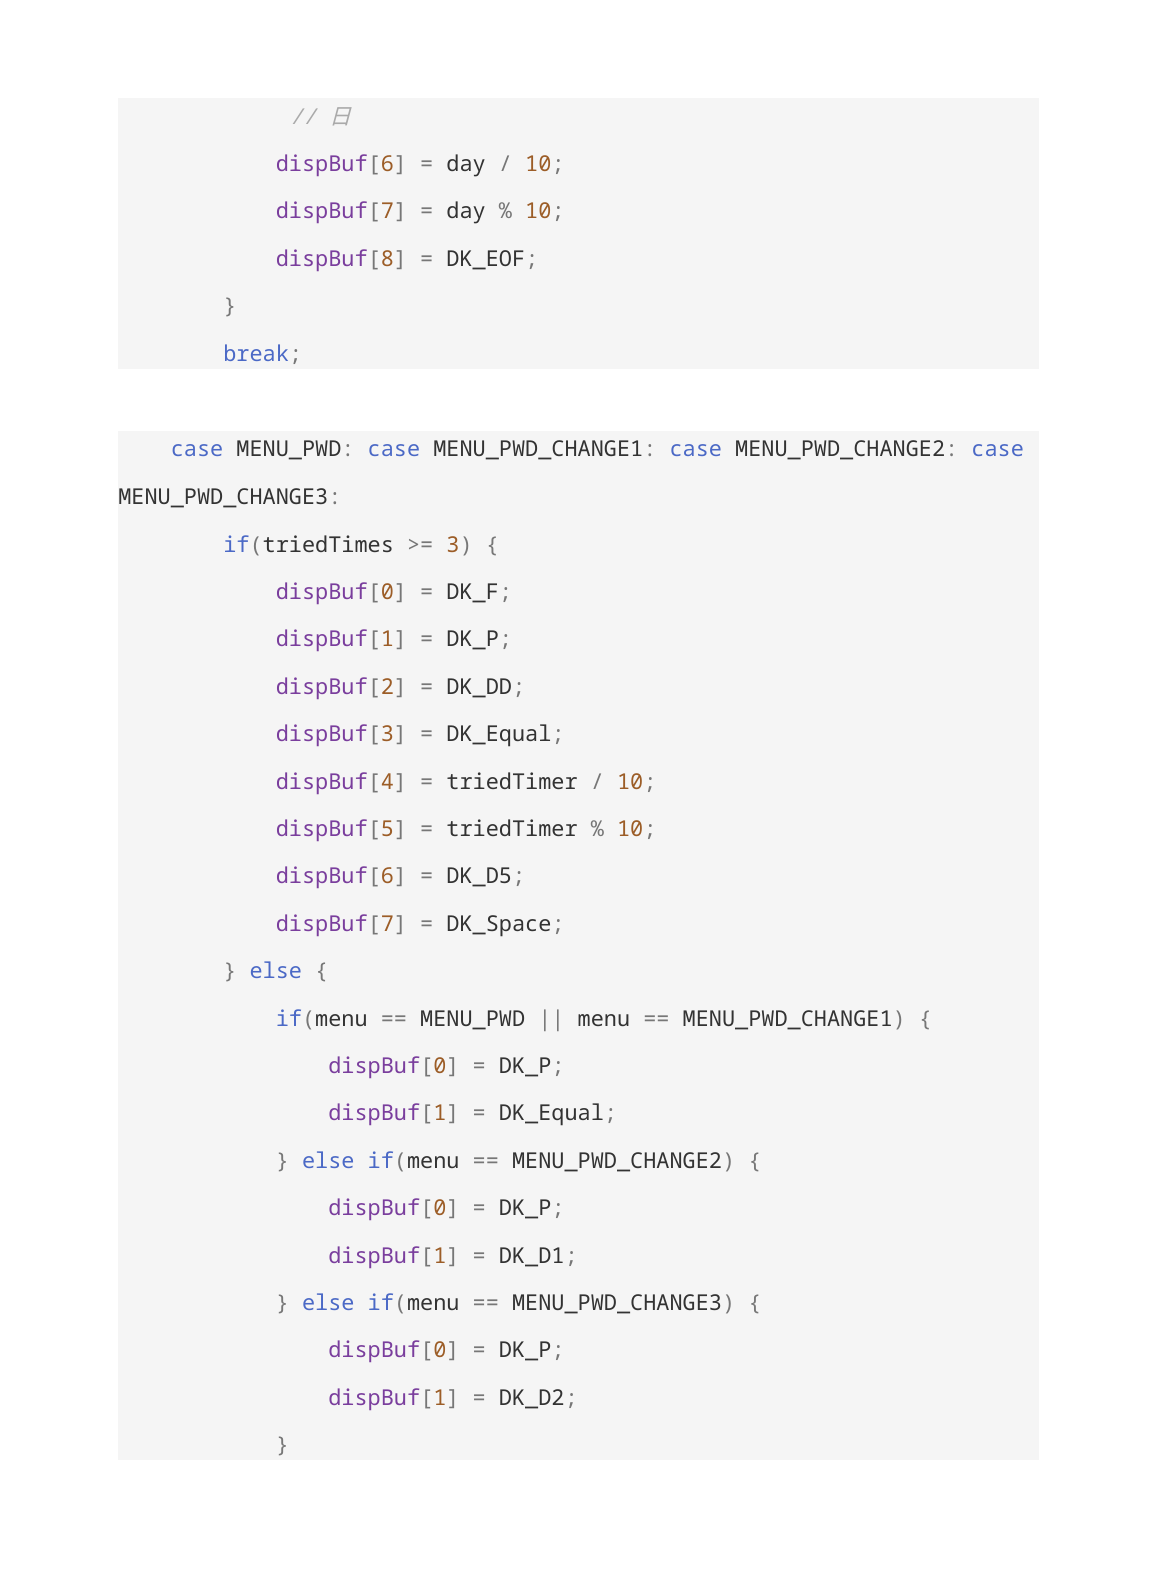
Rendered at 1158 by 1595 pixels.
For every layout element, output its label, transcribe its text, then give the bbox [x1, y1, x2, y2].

text dispBuf[6] = day / 10; [118, 147, 1039, 179]
text dispBuf[0] = DK_P; [118, 1333, 1039, 1366]
text dispBuf[5] = triedTimer % 10; [118, 812, 1039, 844]
text dispBuf[7] = DK_Space; [118, 906, 1039, 939]
text if(triedTimes >= 3) { [118, 527, 1039, 560]
text dispBuf[6] = DK_D5; [118, 859, 1039, 892]
text } else if(menu == MENU_PWD_CHANGE2) { [118, 1143, 1039, 1176]
text dispBuf[1] = DK_D2; [118, 1380, 1039, 1413]
text } [118, 1428, 1039, 1460]
text dispBuf[4] = triedTimer / 10; [118, 764, 1039, 797]
text } else if(menu == MENU_PWD_CHANGE3) { [118, 1286, 1039, 1318]
text } [118, 289, 1039, 321]
text if(menu == MENU_PWD || menu == MENU_PWD_CHANGE1) { [118, 1001, 1039, 1034]
text dispBuf[1] = DK_Equal; [118, 1096, 1039, 1128]
text break; [118, 336, 1039, 369]
text dispBuf[1] = DK_D1; [118, 1238, 1039, 1271]
text dispBuf[2] = DK_DD; [118, 669, 1039, 702]
text dispBuf[0] = DK_F; [118, 575, 1039, 607]
text dispBuf[0] = DK_P; [118, 1191, 1039, 1223]
text dispBuf[7] = day % 10; [118, 194, 1039, 227]
text dispBuf[0] = DK_P; [118, 1049, 1039, 1081]
text // 日 [118, 98, 1039, 131]
text dispBuf[1] = DK_P; [118, 622, 1039, 654]
text dispBuf[8] = DK_EOF; [118, 242, 1039, 274]
text dispBuf[3] = DK_Equal; [118, 717, 1039, 749]
text case MENU_PWD: case MENU_PWD_CHANGE1: case MENU_PWD_CHANGE2: case MENU_PWD_CHANGE3: [118, 431, 1039, 512]
text } else { [118, 954, 1039, 986]
